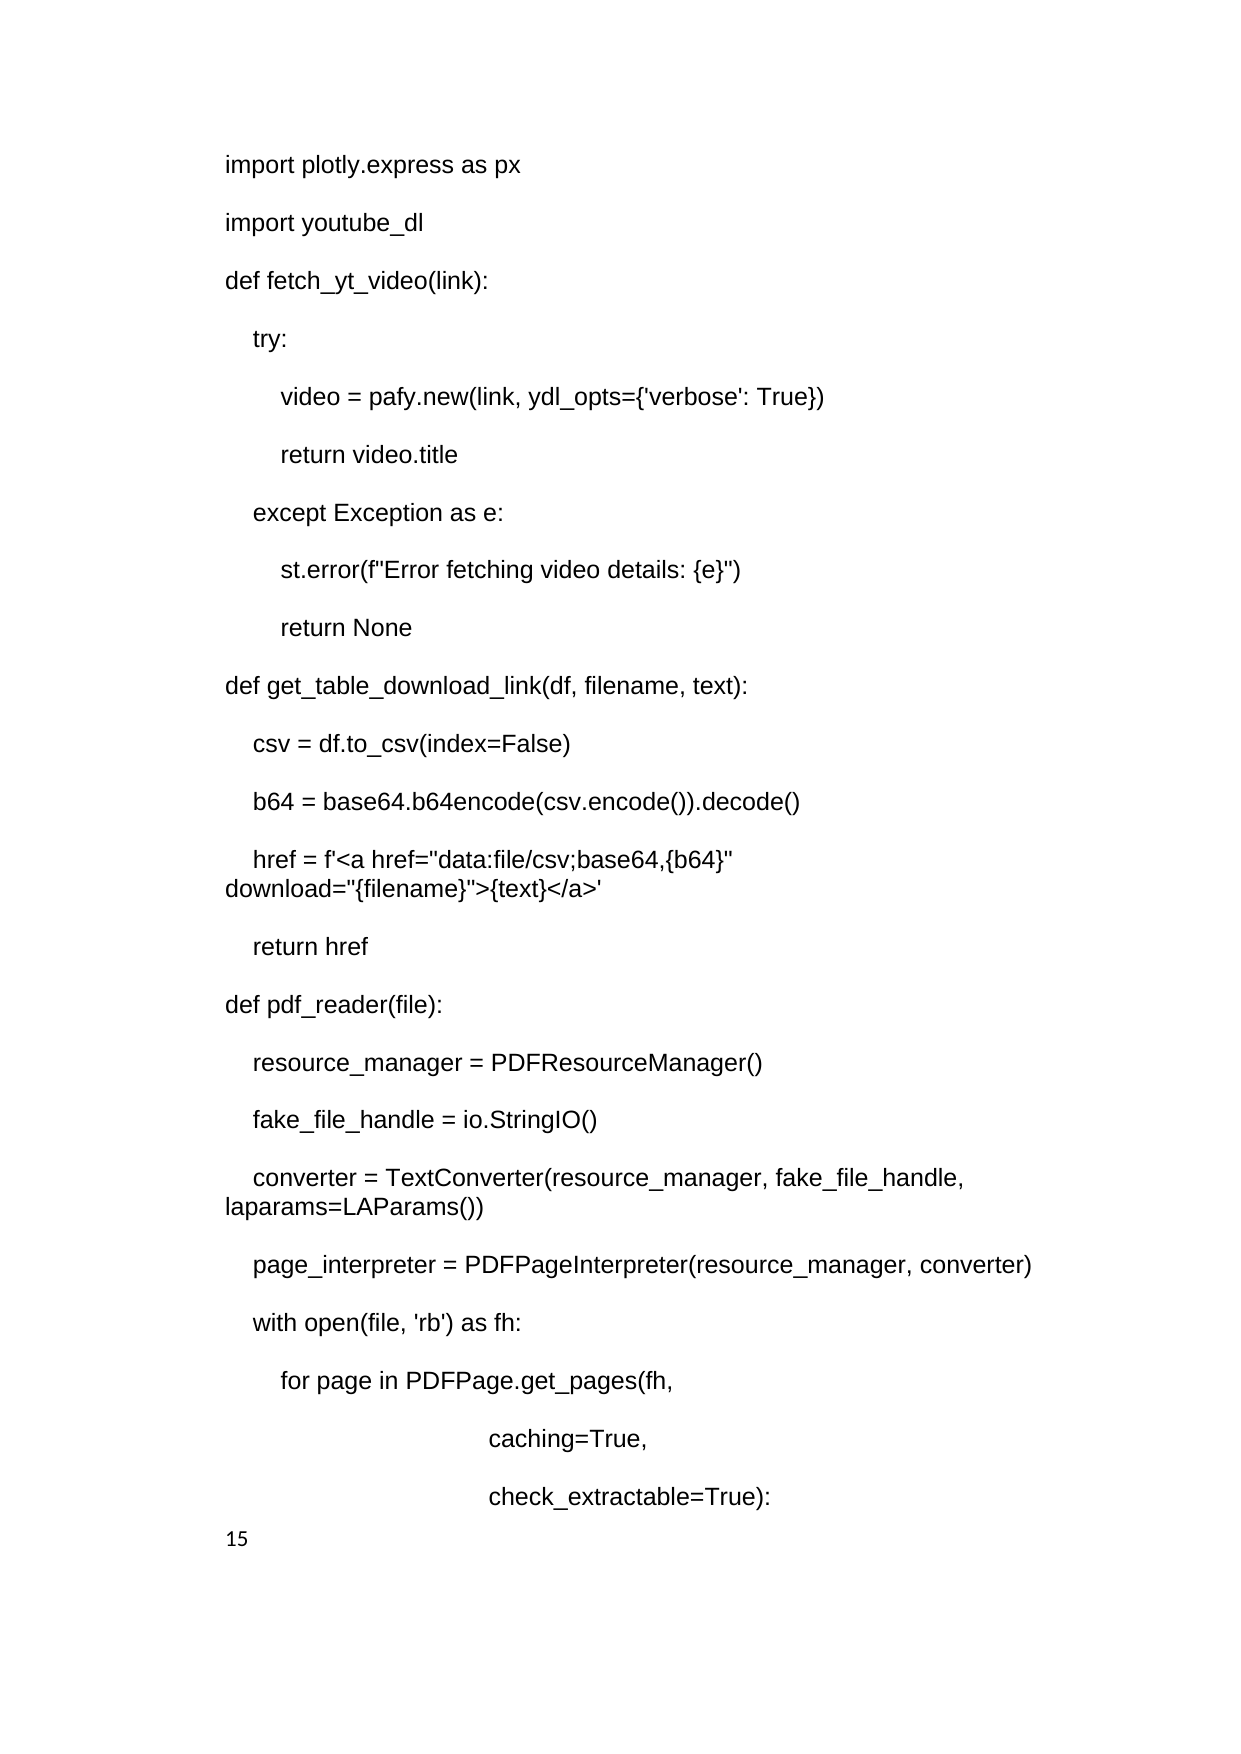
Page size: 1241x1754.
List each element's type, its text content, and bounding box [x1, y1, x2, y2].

text def get_table_download_link(df, filename, text): [225, 671, 1052, 700]
text st.error(f"Error fetching video details: {e}") [225, 555, 1052, 584]
text except Exception as e: [225, 497, 1052, 526]
text caching=True, [225, 1424, 1052, 1452]
text import plotly.express as px [225, 150, 1052, 179]
text for page in PDFPage.get_pages(fh, [225, 1366, 1052, 1394]
text def fetch_yt_video(link): [225, 266, 1052, 294]
text import youtube_dl [225, 208, 1052, 237]
text def pdf_reader(file): [225, 989, 1052, 1018]
text return href [225, 932, 1052, 960]
text return None [225, 613, 1052, 642]
text with open(file, 'rb') as fh: [225, 1308, 1052, 1337]
text converter = TextConverter(resource_manager, fake_file_handle, laparams=LAParams()) [225, 1163, 1052, 1221]
text page_interpreter = PDFPageInterpreter(resource_manager, converter) [225, 1250, 1052, 1279]
text video = pafy.new(link, ydl_opts={'verbose': True}) [225, 382, 1052, 410]
text return video.title [225, 439, 1052, 468]
text fake_file_handle = io.StringIO() [225, 1105, 1052, 1134]
text b64 = base64.b64encode(csv.encode()).decode() [225, 787, 1052, 816]
text href = f'<a href="data:file/csv;base64,{b64}" download="{filename}">{text}</a>' [225, 845, 1052, 902]
text try: [225, 324, 1052, 352]
text csv = df.to_csv(index=False) [225, 729, 1052, 758]
text resource_manager = PDFResourceManager() [225, 1047, 1052, 1076]
text check_extractable=True): [225, 1482, 1052, 1510]
